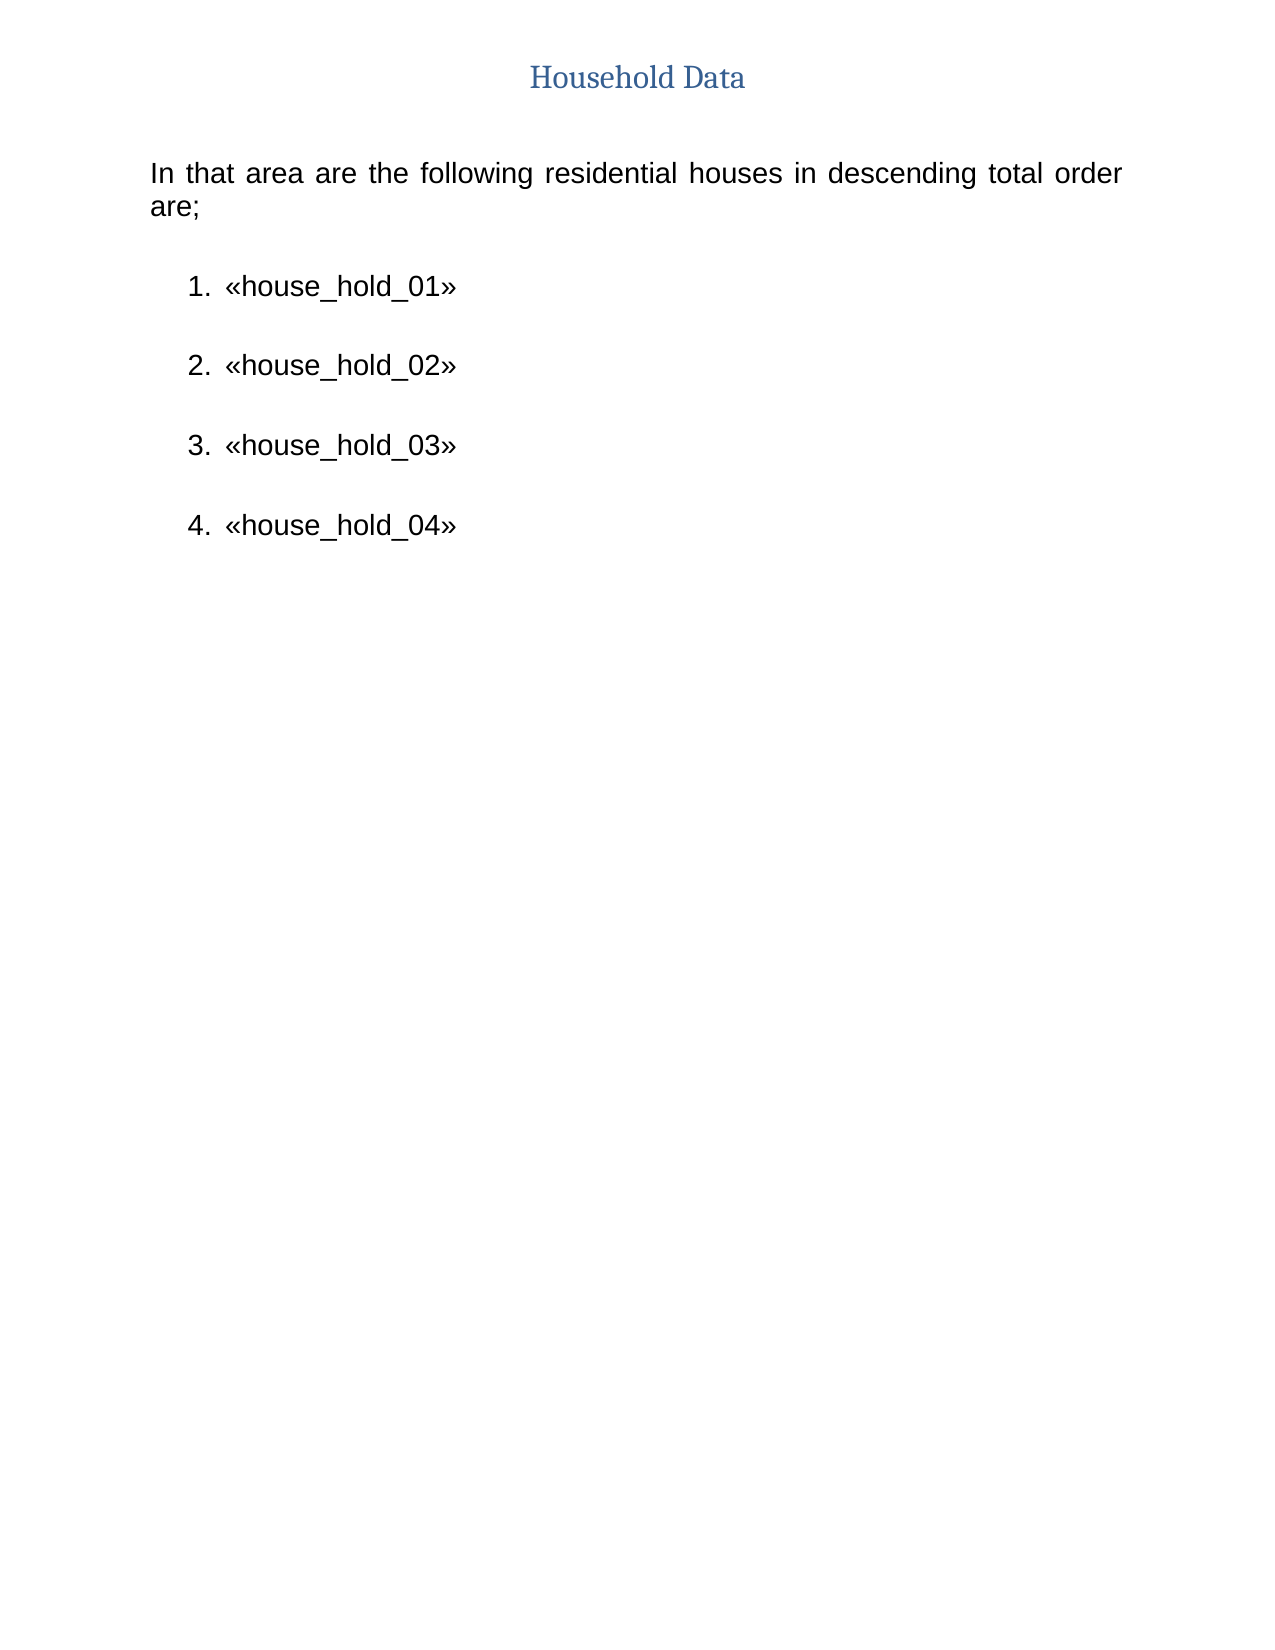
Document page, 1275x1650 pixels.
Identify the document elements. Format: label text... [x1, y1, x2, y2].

list «house_hold_01» [187, 269, 1125, 302]
list «house_hold_03» [187, 428, 1125, 461]
text In that area are the following residential houses in descending total order are; [150, 156, 1125, 223]
list «house_hold_02» [187, 348, 1125, 382]
list «house_hold_04» [187, 507, 1125, 541]
subtitle Household Data [150, 58, 1125, 97]
